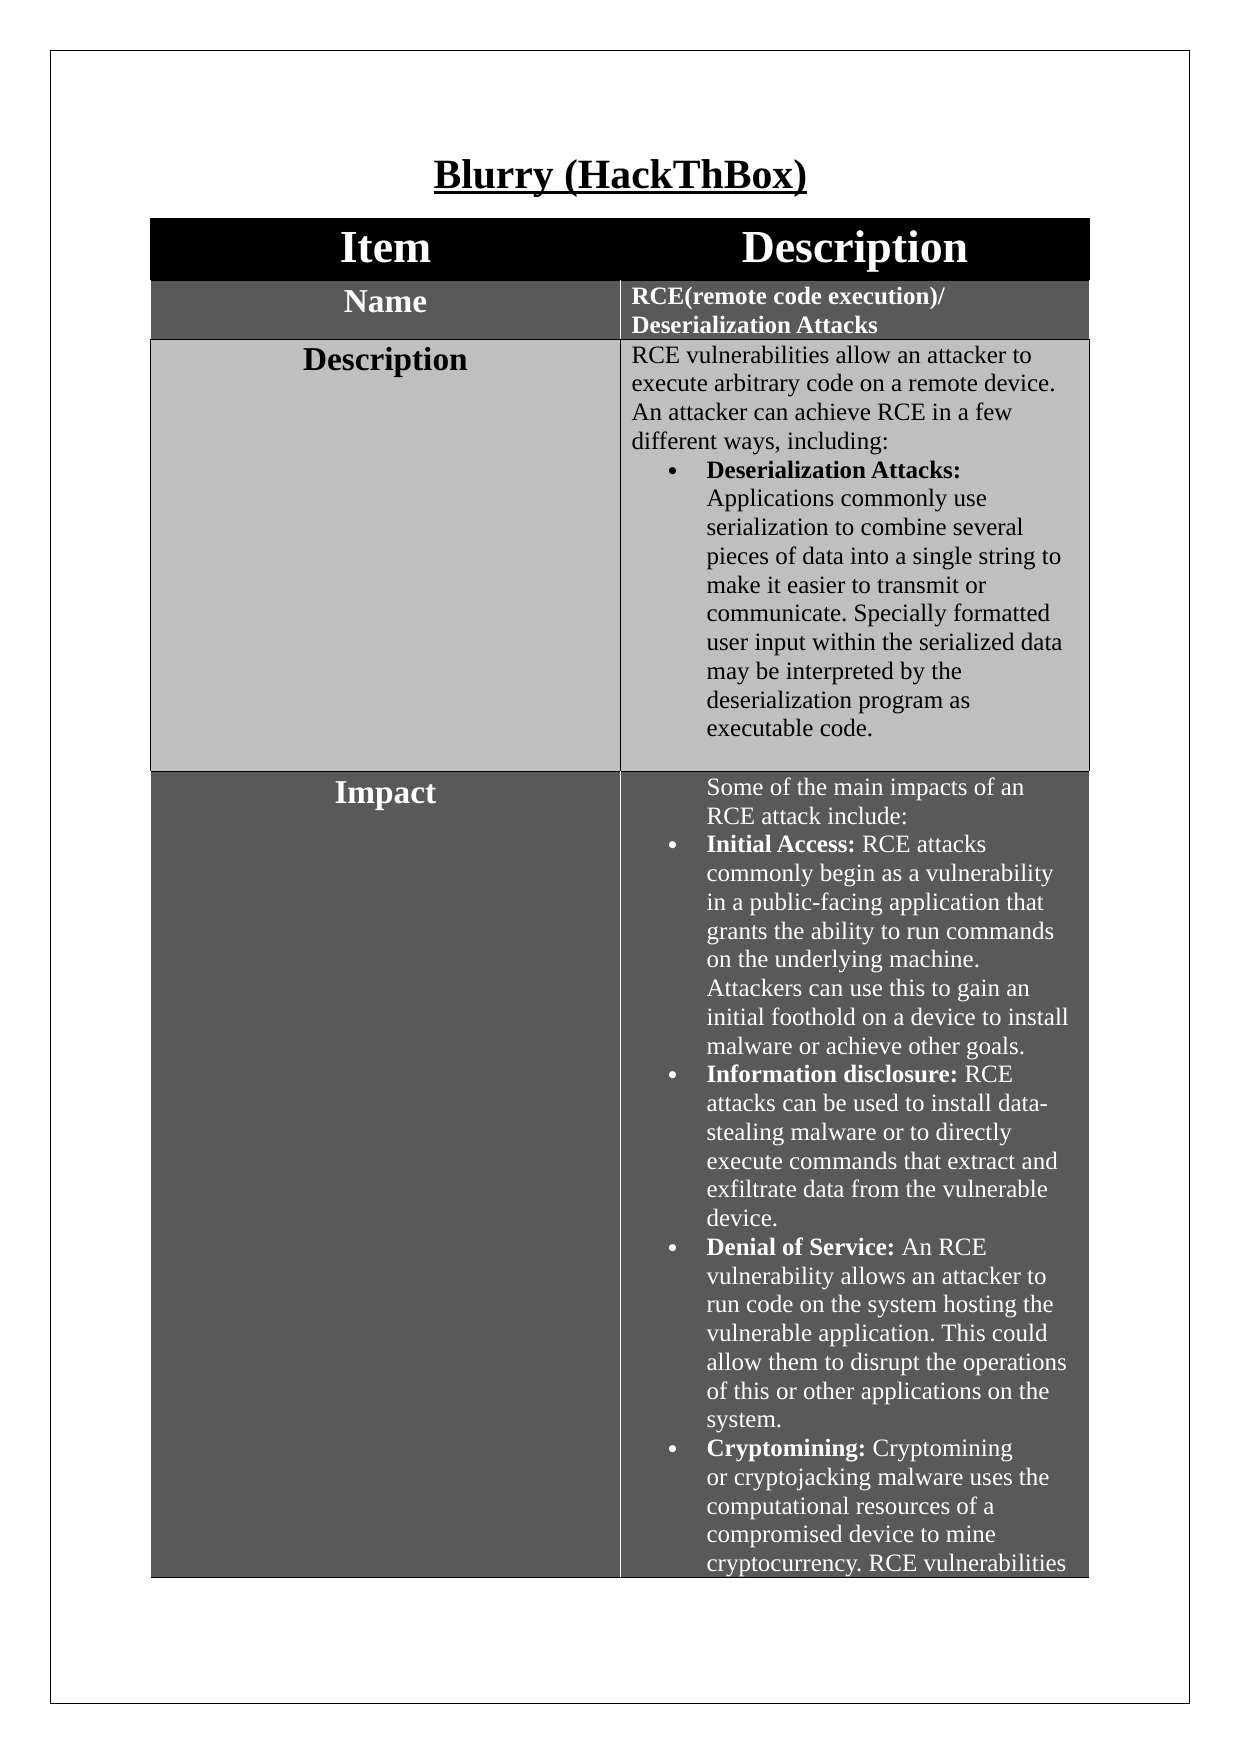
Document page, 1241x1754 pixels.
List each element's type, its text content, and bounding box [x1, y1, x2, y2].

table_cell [621, 772, 1089, 1577]
table_cell RCE(remote code execution)/ Deserialization Attacks [621, 281, 1089, 339]
table_header Description [621, 219, 1089, 280]
table_header Item [151, 219, 620, 280]
table_cell Name [151, 281, 620, 339]
table_cell Impact [151, 772, 620, 1577]
table_cell RCE vulnerabilities allow an attacker to execute arbitrary code on a remote device. An attacker can achieve RCE in a few different ways, including: Deserialization Attacks: Applications commonly use serialization to combine several pieces of data into a single string to make it easier to transmit or communicate. Specially formatted user input within the serialized data may be interpreted by the deserialization program as executable code. [621, 340, 1089, 771]
text Blurry (HackThBox) [150, 150, 1090, 198]
table_cell Description [151, 340, 620, 771]
